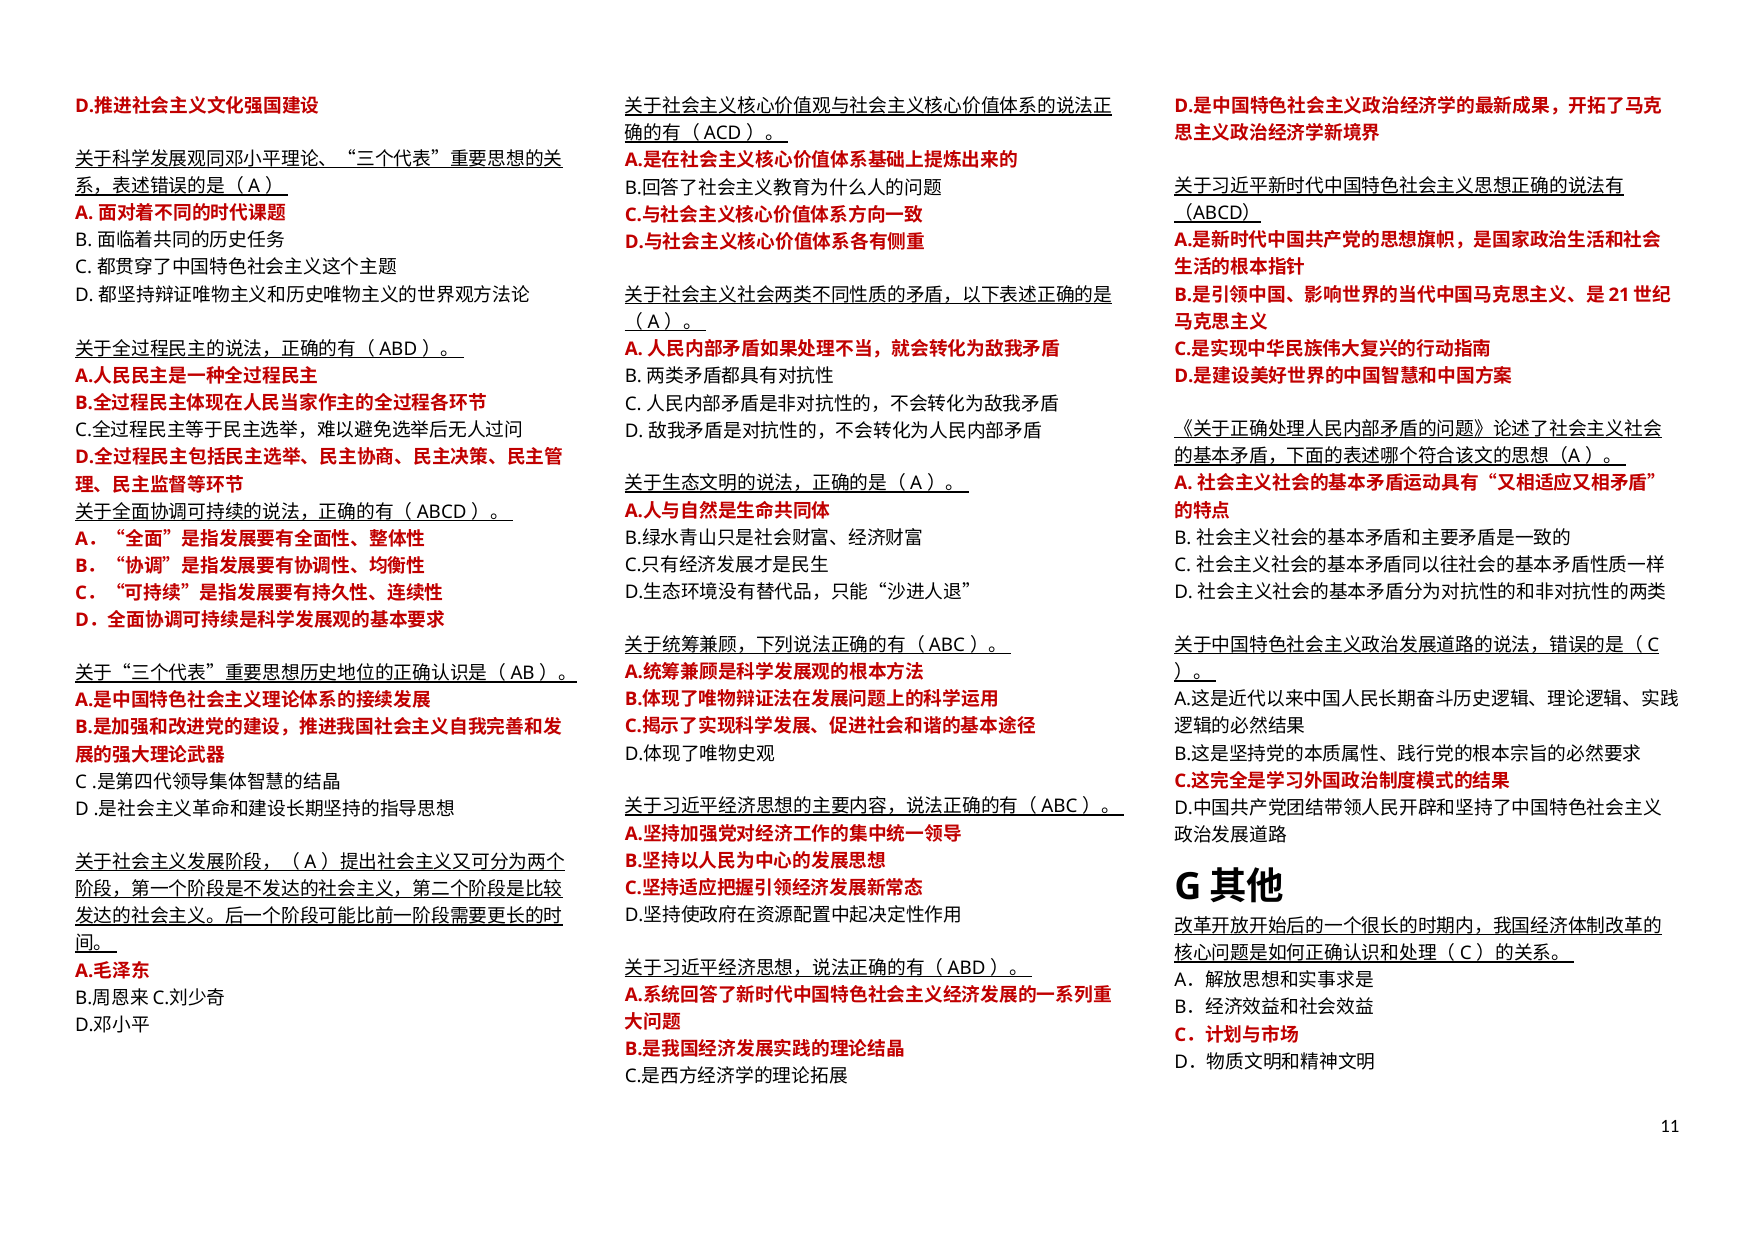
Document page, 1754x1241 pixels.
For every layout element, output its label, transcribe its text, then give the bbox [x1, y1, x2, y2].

text D. 都坚持辩证唯物主义和历史唯物主义的世界观方法论 [75, 279, 579, 307]
text 关于习近平新时代中国特色社会主义思想正确的说法有（ABCD） [1174, 171, 1679, 225]
text A. 人民内部矛盾如果处理不当，就会转化为敌我矛盾 [624, 334, 1129, 361]
text B．经济效益和社会效益 [1174, 992, 1679, 1019]
subtitle G其他 [1174, 859, 1679, 911]
text B.体现了唯物辩证法在发展问题上的科学运用 [624, 684, 1129, 711]
text A.这是近代以来中国人民长期奋斗历史逻辑、理论逻辑、实践逻辑的必然结果 [1174, 684, 1679, 738]
text A. 面对着不同的时代课题 [75, 198, 579, 225]
text D.与社会主义核心价值体系各有侧重 [624, 227, 1129, 254]
text B.是加强和改进党的建设，推进我国社会主义自我完善和发展的强大理论武器 [75, 712, 579, 767]
text A.是新时代中国共产党的思想旗帜，是国家政治生活和社会生活的根本指针 [1174, 225, 1679, 279]
text A.人民民主是一种全过程民主 [75, 360, 579, 388]
text 关于全面协调可持续的说法，正确的有（ ABCD ）。 [75, 496, 579, 523]
text 关于全过程民主的说法，正确的有（ ABD ）。 [75, 333, 579, 360]
text 关于科学发展观同邓小平理论、“三个代表”重要思想的关系，表述错误的是（ A ） [75, 143, 579, 198]
text D.邓小平 [75, 1009, 579, 1037]
text B．“协调”是指发展要有协调性、均衡性 [75, 551, 579, 578]
text B.全过程民主体现在人民当家作主的全过程各环节 [75, 388, 579, 415]
text 改革开放开始后的一个很长的时期内，我国经济体制改革的核心问题是如何正确认识和处理（ C ）的关系。 [1174, 911, 1679, 965]
text D.是中国特色社会主义政治经济学的最新成果，开拓了马克思主义政治经济学新境界 [1174, 91, 1679, 145]
text 关于中国特色社会主义政治发展道路的说法，错误的是（ C ）。 [1174, 629, 1679, 684]
text D. 社会主义社会的基本矛盾分为对抗性的和非对抗性的两类 [1174, 577, 1679, 604]
text C.与社会主义核心价值体系方向一致 [624, 199, 1129, 227]
text C.这完全是学习外国政治制度模式的结果 [1174, 765, 1679, 793]
text D.中国共产党团结带领人民开辟和坚持了中国特色社会主义政治发展道路 [1174, 793, 1679, 847]
text A.是中国特色社会主义理论体系的接续发展 [75, 685, 579, 712]
text C.坚持适应把握引领经济发展新常态 [624, 872, 1129, 900]
text 《关于正确处理人民内部矛盾的问题》论述了社会主义社会的基本矛盾，下面的表述哪个符合该文的思想（A ）。 [1174, 414, 1679, 468]
text C. 都贯穿了中国特色社会主义这个主题 [75, 252, 579, 279]
text C. 人民内部矛盾是非对抗性的，不会转化为敌我矛盾 [624, 388, 1129, 415]
text B.回答了社会主义教育为什么人的问题 [624, 172, 1129, 199]
text D.是建设美好世界的中国智慧和中国方案 [1174, 361, 1679, 388]
text 关于社会主义核心价值观与社会主义核心价值体系的说法正确的有（ ACD ）。 [624, 91, 1129, 145]
text B.绿水青山只是社会财富、经济财富 [624, 522, 1129, 549]
text A.坚持加强党对经济工作的集中统一领导 [624, 818, 1129, 845]
text C. 社会主义社会的基本矛盾同以往社会的基本矛盾性质一样 [1174, 549, 1679, 577]
text C．计划与市场 [1174, 1019, 1679, 1046]
text B. 社会主义社会的基本矛盾和主要矛盾是一致的 [1174, 522, 1679, 549]
text A．解放思想和实事求是 [1174, 965, 1679, 992]
text A．“全面”是指发展要有全面性、整体性 [75, 523, 579, 551]
text C.全过程民主等于民主选举，难以避免选举后无人过问 [75, 415, 579, 442]
text 关于“三个代表”重要思想历史地位的正确认识是（ AB ）。 [75, 658, 579, 685]
text C．“可持续”是指发展要有持久性、连续性 [75, 578, 579, 605]
text D. 敌我矛盾是对抗性的，不会转化为人民内部矛盾 [624, 415, 1129, 442]
text D.生态环境没有替代品，只能“沙进人退” [624, 577, 1129, 604]
text 关于社会主义发展阶段，（ A ）提出社会主义又可分为两个阶段，第一个阶段是不发达的社会主义，第二个阶段是比较发达的社会主义。后一个阶段可能比前一阶段需要更长的时间。 [75, 846, 579, 955]
text A.是在社会主义核心价值体系基础上提炼出来的 [624, 145, 1129, 172]
text B.这是坚持党的本质属性、践行党的根本宗旨的必然要求 [1174, 738, 1679, 765]
text 关于习近平经济思想，说法正确的有（ ABD ）。 [624, 952, 1129, 979]
text 关于统筹兼顾，下列说法正确的有（ ABC ）。 [624, 629, 1129, 657]
text D.坚持使政府在资源配置中起决定性作用 [624, 900, 1129, 927]
text A.系统回答了新时代中国特色社会主义经济发展的一系列重大问题 [624, 979, 1129, 1034]
text B.坚持以人民为中心的发展思想 [624, 845, 1129, 872]
text C.是西方经济学的理论拓展 [624, 1061, 1129, 1088]
text A.人与自然是生命共同体 [624, 495, 1129, 522]
text B. 两类矛盾都具有对抗性 [624, 361, 1129, 388]
text B. 面临着共同的历史任务 [75, 225, 579, 252]
text D.体现了唯物史观 [624, 738, 1129, 765]
text A.毛泽东 [75, 955, 579, 982]
text C .是第四代领导集体智慧的结晶 [75, 767, 579, 794]
text B.是我国经济发展实践的理论结晶 [624, 1034, 1129, 1061]
text 关于习近平经济思想的主要内容，说法正确的有（ ABC ）。 [624, 791, 1129, 818]
text B.是引领中国、影响世界的当代中国马克思主义、是21世纪马克思主义 [1174, 279, 1679, 334]
text C.揭示了实现科学发展、促进社会和谐的基本途径 [624, 711, 1129, 738]
text D .是社会主义革命和建设长期坚持的指导思想 [75, 794, 579, 821]
text D．全面协调可持续是科学发展观的基本要求 [75, 605, 579, 632]
text 关于生态文明的说法，正确的是（ A ）。 [624, 468, 1129, 495]
text D．物质文明和精神文明 [1174, 1046, 1679, 1074]
text D.推进社会主义文化强国建设 [75, 91, 579, 118]
text A. 社会主义社会的基本矛盾运动具有“又相适应又相矛盾”的特点 [1174, 468, 1679, 522]
text A.统筹兼顾是科学发展观的根本方法 [624, 657, 1129, 684]
text D.全过程民主包括民主选举、民主协商、民主决策、民主管理、民主监督等环节 [75, 442, 579, 496]
text C.只有经济发展才是民生 [624, 549, 1129, 577]
text B.周恩来C.刘少奇 [75, 982, 579, 1009]
text 关于社会主义社会两类不同性质的矛盾，以下表述正确的是（ A ）。 [624, 279, 1129, 334]
text C.是实现中华民族伟大复兴的行动指南 [1174, 334, 1679, 361]
